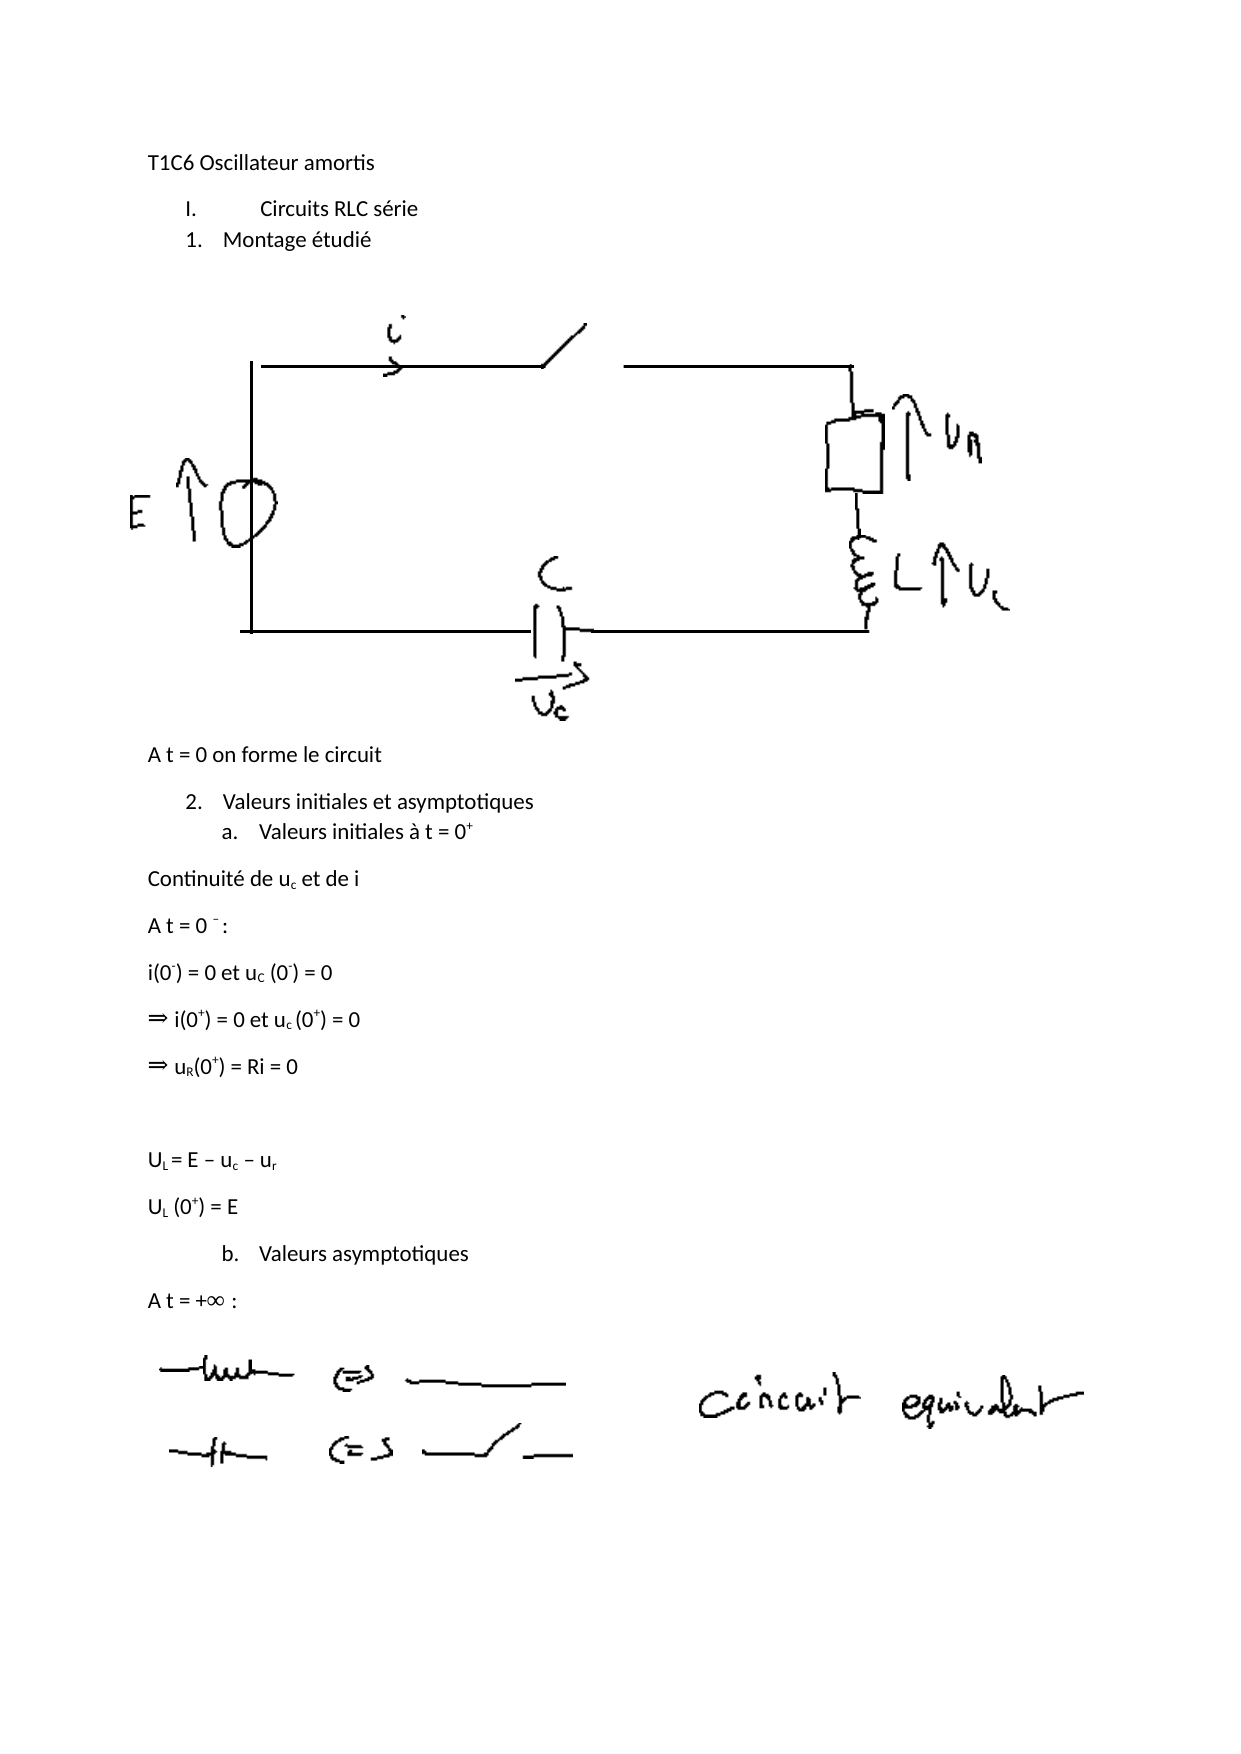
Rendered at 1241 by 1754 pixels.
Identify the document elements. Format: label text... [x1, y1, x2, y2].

list Valeurs initiales à t = 0+ [221, 817, 1093, 845]
list Valeurs initiales et asymptotiques [185, 787, 1093, 815]
picture [329, 1436, 393, 1464]
text Continuité de uc et de i [148, 864, 1093, 892]
text A t = 0 – : [148, 911, 1093, 939]
picture [892, 394, 982, 481]
picture [130, 495, 152, 530]
picture [422, 1423, 573, 1459]
text A t = 0 on forme le circuit [148, 740, 1093, 768]
text UL = E – uc – ur [148, 1146, 1093, 1173]
list Montage étudié [185, 225, 1093, 253]
text UL (0+) = E [148, 1192, 1093, 1220]
picture [169, 1437, 269, 1467]
picture [176, 315, 1010, 721]
text T1C6 Oscillateur amortis [148, 148, 1093, 176]
list Valeurs asymptotiques [221, 1239, 1093, 1267]
text i(0+) = 0 et uc (0+) = 0 [148, 1005, 1093, 1033]
list Circuits RLC série [185, 194, 1093, 222]
text i(0-) = 0 et uC (0-) = 0 [148, 958, 1093, 986]
picture [902, 1375, 1084, 1429]
picture [159, 1355, 566, 1392]
picture [699, 1372, 861, 1418]
text uR(0+) = Ri = 0 [148, 1052, 1093, 1080]
text A t = + : [148, 1286, 1093, 1314]
